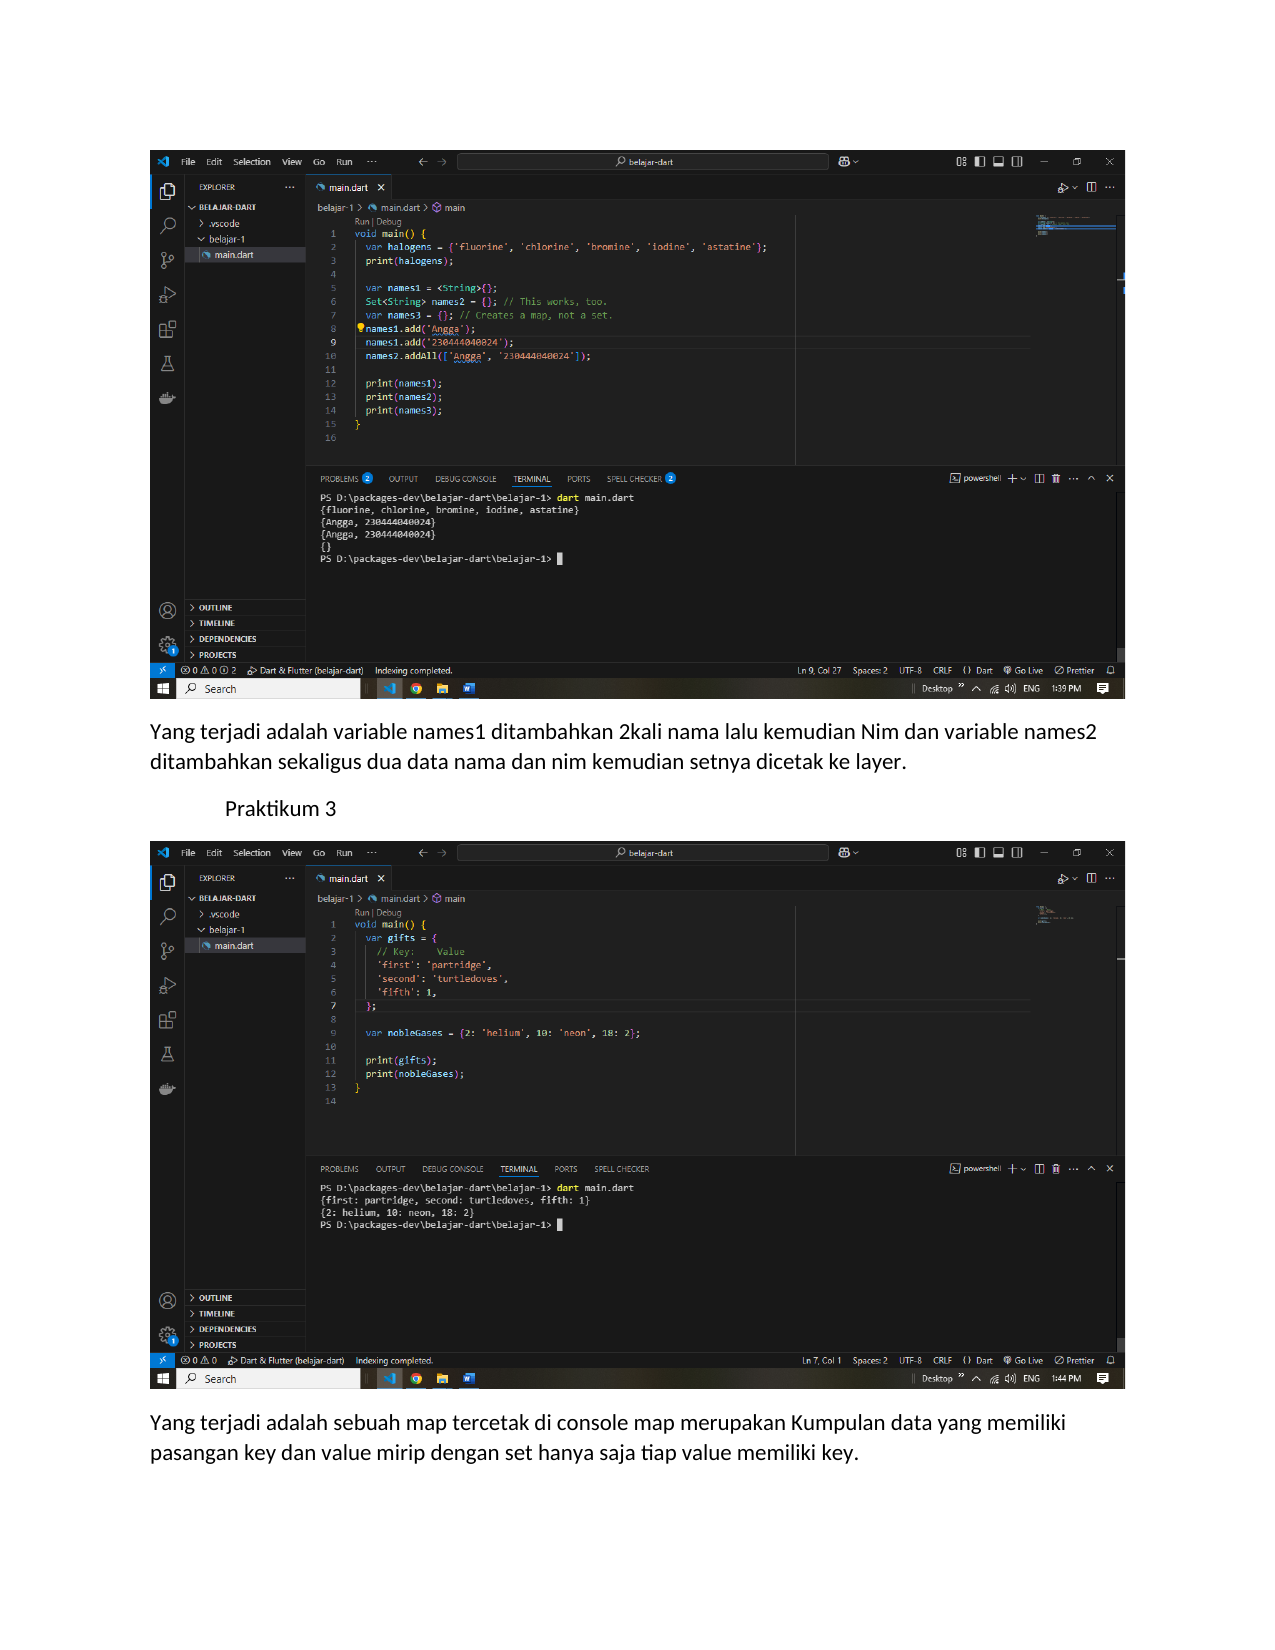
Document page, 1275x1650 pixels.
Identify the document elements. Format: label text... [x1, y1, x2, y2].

text Praktikum 3 [150, 794, 1125, 822]
picture [150, 841, 1125, 1389]
text Yang terjadi adalah variable names1 ditambahkan 2kali nama lalu kemudian Nim dan variable names2 ditambahkan sekaligus dua data nama dan nim kemudian setnya dicetak ke layer. [150, 717, 1125, 775]
picture [150, 150, 1125, 699]
text Yang terjadi adalah sebuah map tercetak di console map merupakan Kumpulan data yang memiliki pasangan key dan value mirip dengan set hanya saja tiap value memiliki key. [150, 1408, 1125, 1466]
